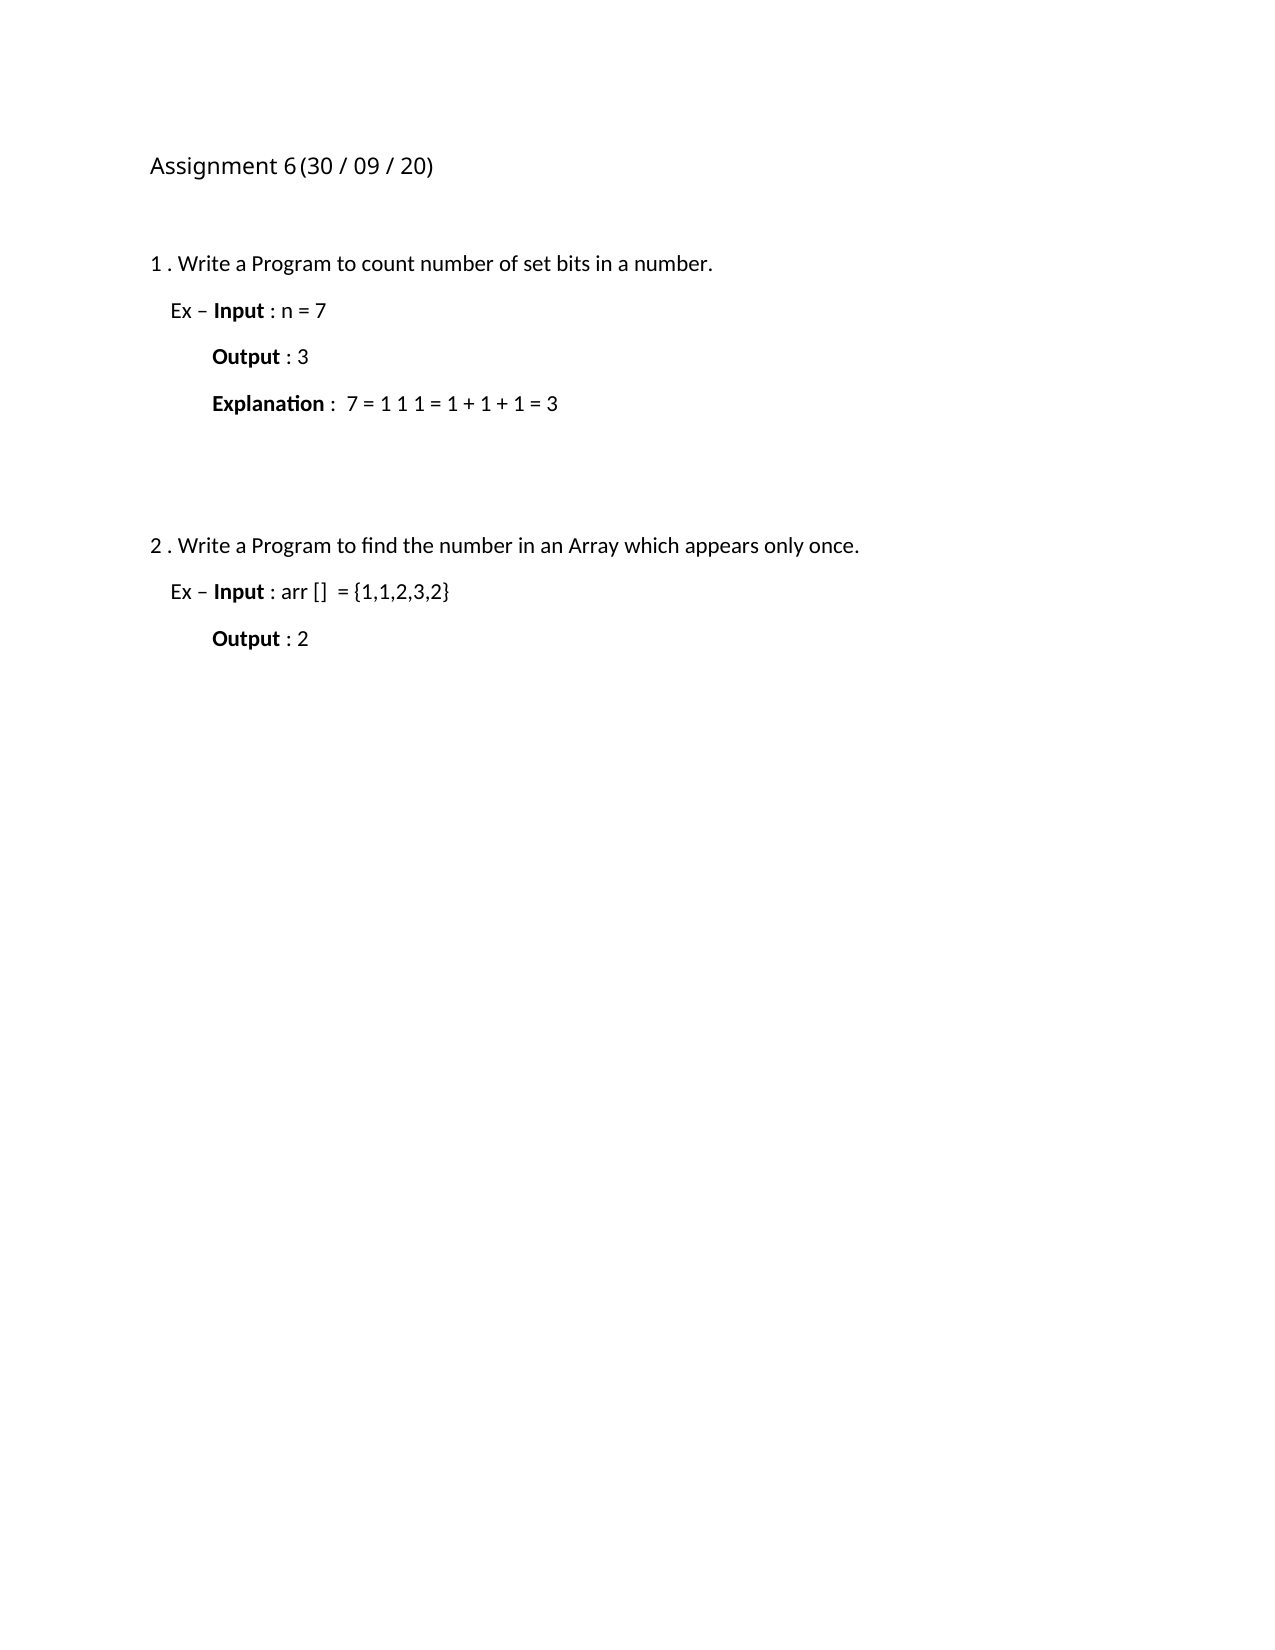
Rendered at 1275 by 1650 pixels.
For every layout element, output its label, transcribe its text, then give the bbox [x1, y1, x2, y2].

text 1 . Write a Program to count number of set bits in a number. [150, 249, 1125, 278]
text Ex – Input : arr [] = {1,1,2,3,2} [150, 577, 1125, 606]
text Output : 2 [150, 624, 1125, 652]
text Assignment 6 (30 / 09 / 20) [150, 150, 1125, 181]
text Explanation : 7 = 1 1 1 = 1 + 1 + 1 = 3 [150, 389, 1125, 417]
text Ex – Input : n = 7 [150, 296, 1125, 324]
text Output : 3 [150, 342, 1125, 370]
text 2 . Write a Program to find the number in an Array which appears only once. [150, 531, 1125, 559]
